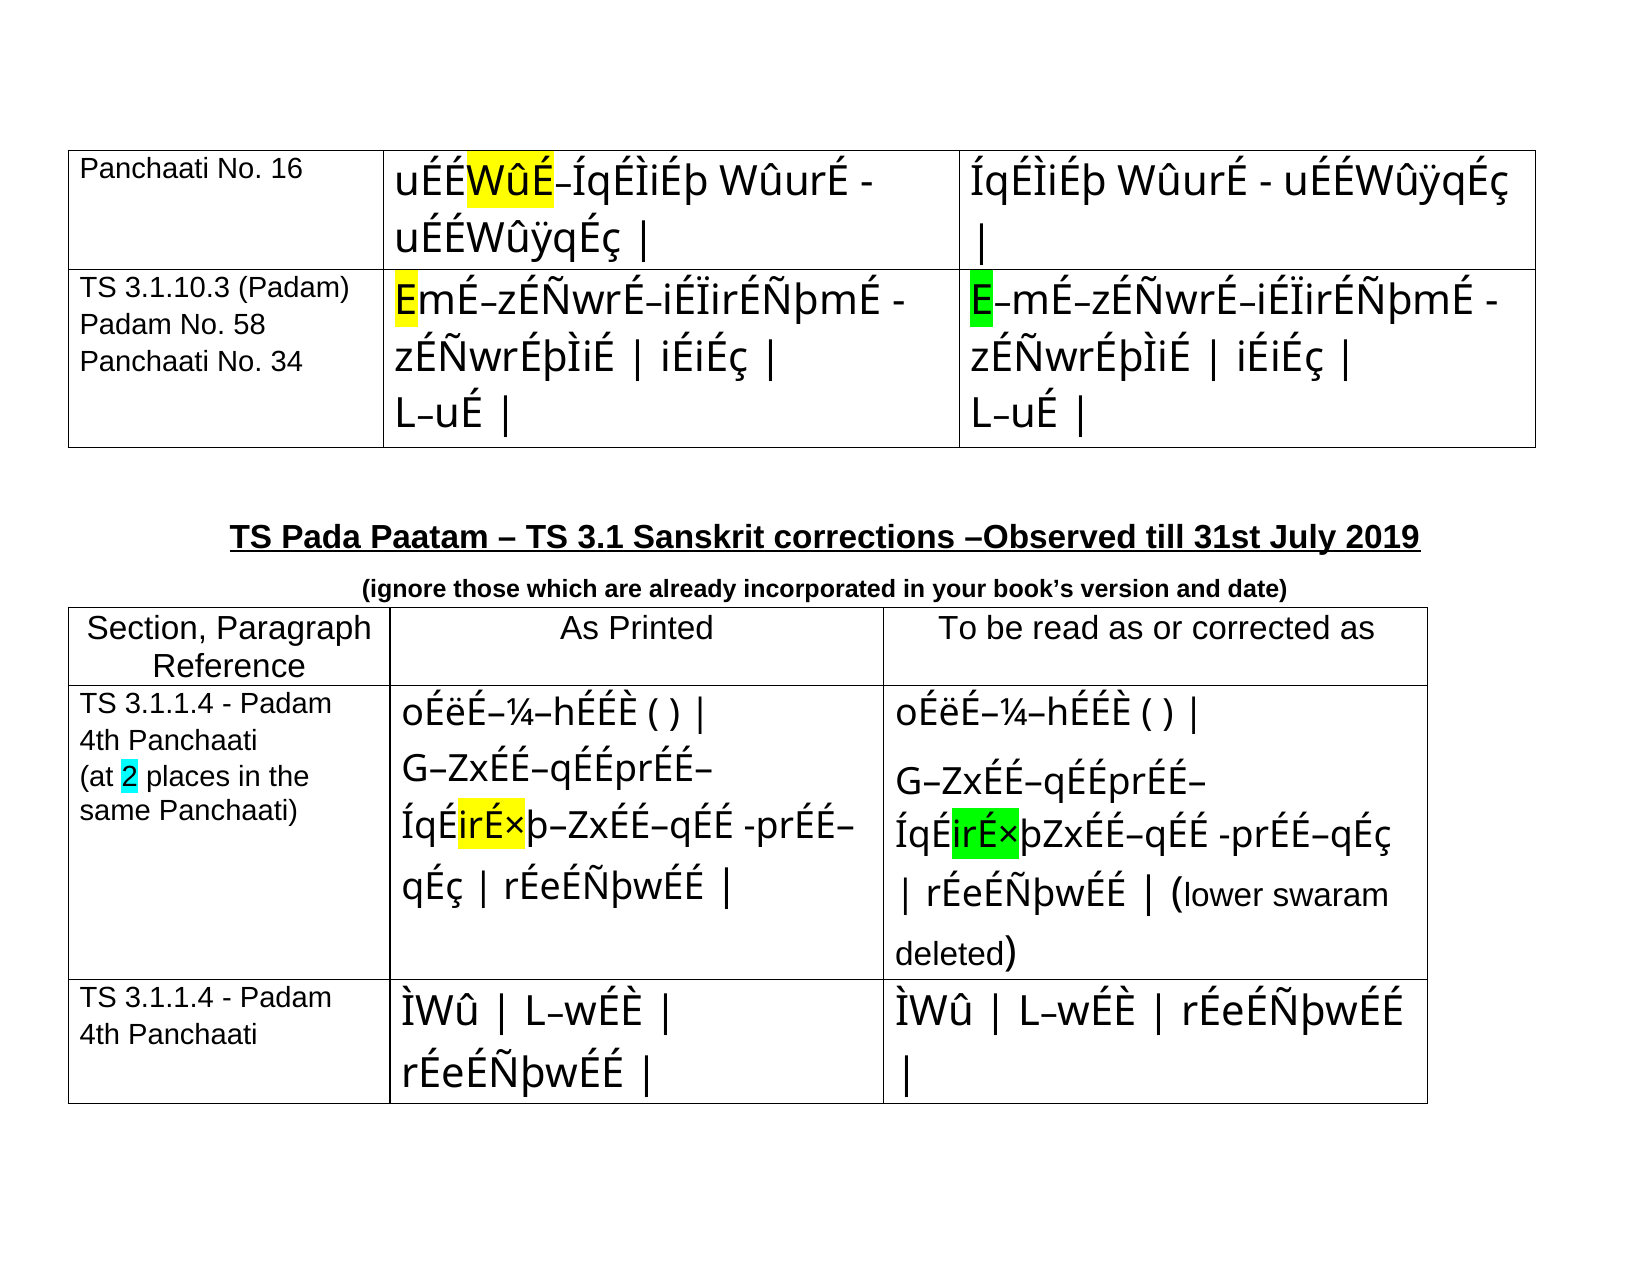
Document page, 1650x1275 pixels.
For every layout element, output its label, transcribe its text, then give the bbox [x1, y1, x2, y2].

table_cell TS 3.1.10.3 (Padam) Padam No. 58 Panchaati No. 34 [69, 270, 383, 447]
table_cell TS 3.1.5.2 (Padam) Padam No. 26 Panchaati No. 16 [69, 151, 383, 269]
table_cell oÉëÉ–¼–hÉÉÈ ( ) | G–ZxÉÉ–qÉÉprÉÉ–ÍqÉirÉ×þZxÉÉ–qÉÉ -prÉÉ–qÉç | rÉeÉÑþwÉÉ | (lower swaram deleted) [884, 686, 1427, 979]
table_cell oÉëÉ–¼–hÉÉÈ ( ) | G–ZxÉÉ–qÉÉprÉÉ–ÍqÉirÉ×þ–ZxÉÉ–qÉÉ -prÉÉ–qÉç | rÉeÉÑþwÉÉ | [391, 686, 883, 979]
text TS Pada Paatam – TS 3.1 Sanskrit corrections –Observed till 31st July 2019 [150, 517, 1500, 555]
table_header Section, Paragraph Reference [69, 608, 389, 684]
table_cell TS 3.1.1.4 - Padam 4th Panchaati (at 2 places in the same Panchaati) [69, 686, 389, 979]
table_cell S–ÍkÉ–Uå– | Wû–urÉ–uÉÉWûÉ–ÍqÉÌiÉþ WûurÉ - uÉÉWûÿqÉç | [384, 151, 959, 269]
table_header As Printed [391, 608, 883, 684]
table_cell S–ÍkÉ–Uå– | Wû–urÉ–uÉÉW–ÍqÉÌiÉþ WûurÉ - uÉÉWûÿqÉç | [960, 151, 1535, 269]
table_header To be read as or corrected as [884, 608, 1427, 684]
table_cell EmÉ–zÉÑwrÉ–iÉÏirÉÑþmÉ - zÉÑwrÉþÌiÉ | iÉiÉç | L–uÉ | [384, 270, 959, 447]
table_cell ÌWû | L–wÉÈ | rÉeÉÑþwÉÉ | xÉ–liÉU–iÉÏÌiÉþ xÉ–Ç - iÉUþÌiÉ | rÉÈ | [391, 980, 883, 1102]
table_cell E–mÉ–zÉÑwrÉ–iÉÏirÉÑþmÉ - zÉÑwrÉþÌiÉ | iÉiÉç | L–uÉ | [960, 270, 1535, 447]
table_cell TS 3.1.1.4 - Padam 4th Panchaati [69, 980, 389, 1102]
table_cell ÌWû | L–wÉÈ | rÉeÉÑþwÉÉ | xÉ–liÉU–iÉÏÌiÉþ xÉÇ - iÉUþÌiÉ | rÉÈ | (lower swaram deleted) [884, 980, 1427, 1102]
text (ignore those which are already incorporated in your book’s version and date) [150, 574, 1500, 602]
